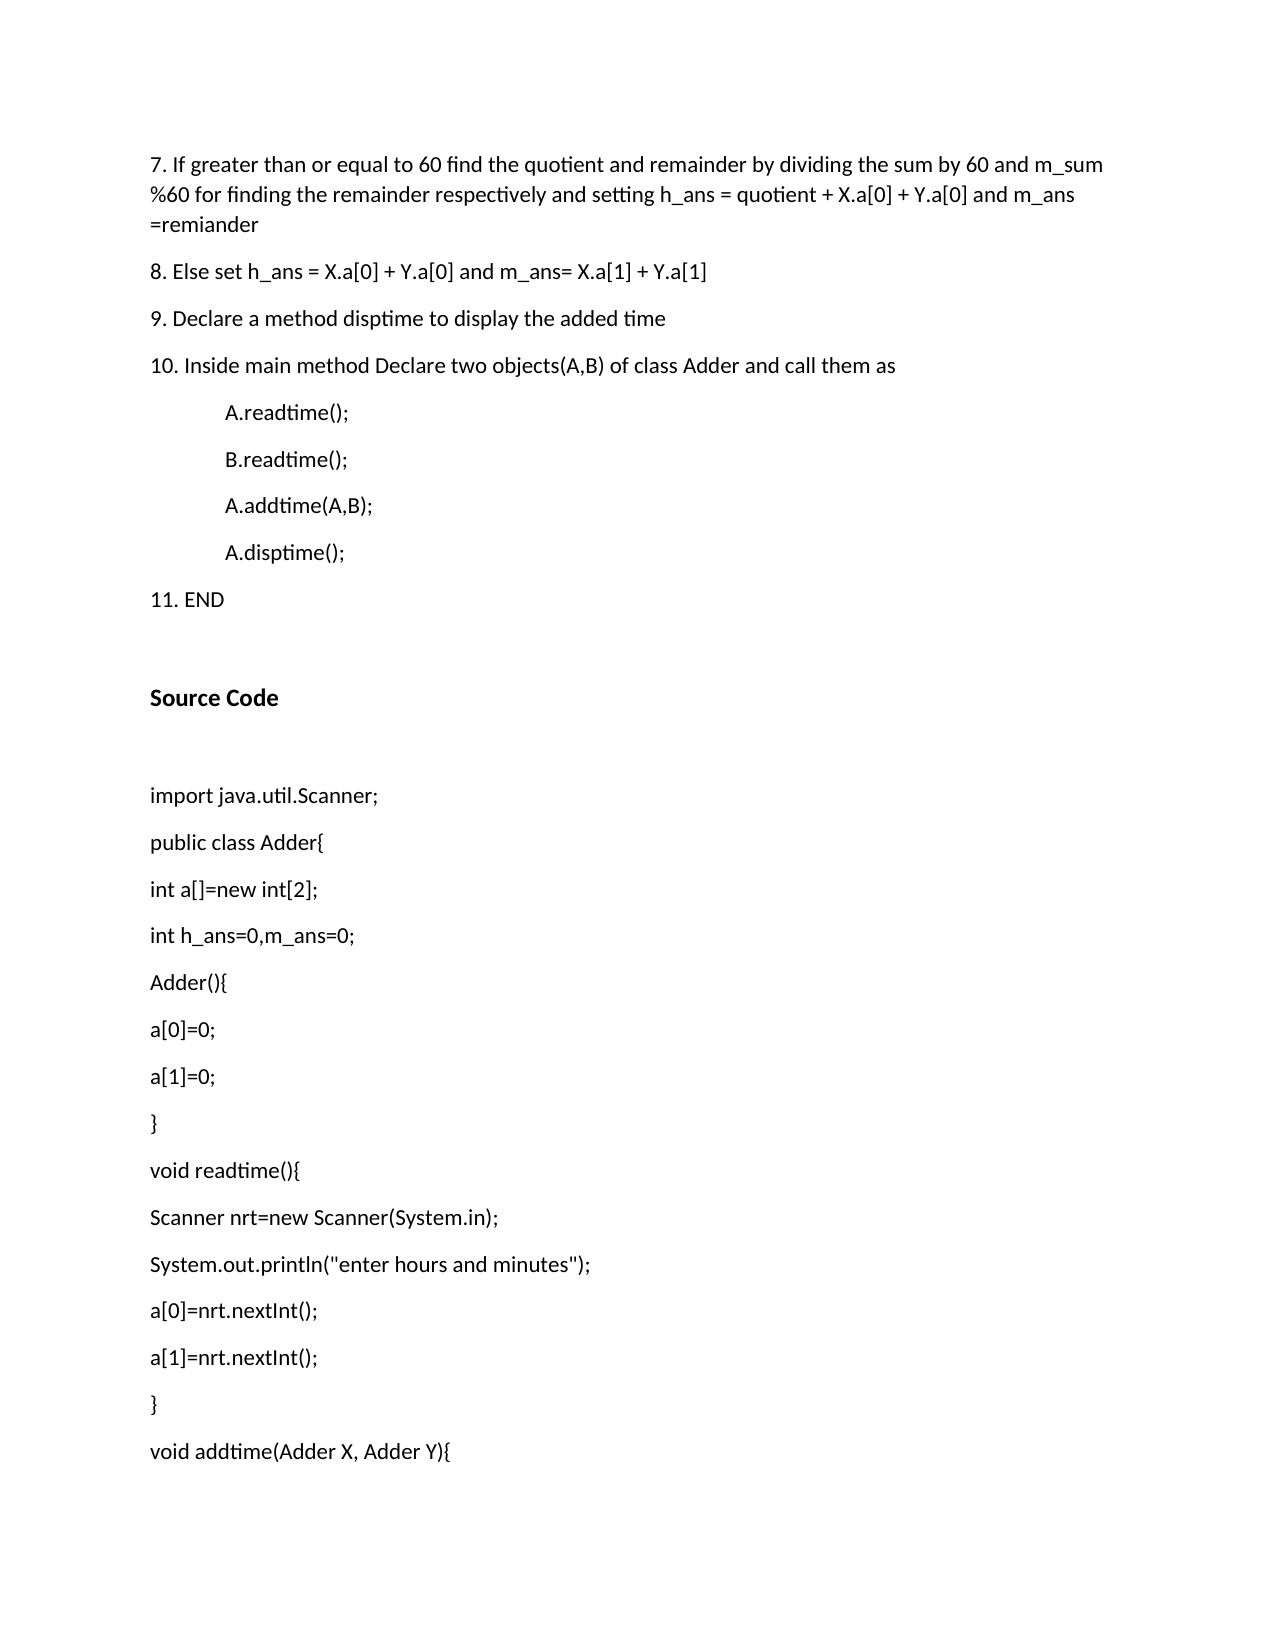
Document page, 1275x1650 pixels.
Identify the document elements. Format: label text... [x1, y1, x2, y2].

text void addtime(Adder X, Adder Y){ [150, 1437, 1125, 1465]
text A.disptime(); [150, 538, 1125, 567]
text System.out.println("enter hours and minutes"); [150, 1250, 1125, 1278]
text int a[]=new int[2]; [150, 875, 1125, 903]
text Source Code [150, 682, 1125, 712]
text A.readtime(); [150, 398, 1125, 426]
text Adder(){ [150, 968, 1125, 997]
text import java.util.Scanner; [150, 781, 1125, 809]
text 9. Declare a method disptime to display the added time [150, 304, 1125, 332]
text } [150, 1109, 1125, 1137]
text a[0]=0; [150, 1015, 1125, 1043]
text a[0]=nrt.nextInt(); [150, 1297, 1125, 1325]
text int h_ans=0,m_ans=0; [150, 922, 1125, 950]
text 8. Else set h_ans = X.a[0] + Y.a[0] and m_ans= X.a[1] + Y.a[1] [150, 257, 1125, 285]
text 11. END [150, 585, 1125, 613]
text B.readtime(); [150, 445, 1125, 473]
text public class Adder{ [150, 828, 1125, 856]
text Scanner nrt=new Scanner(System.in); [150, 1203, 1125, 1231]
text 10. Inside main method Declare two objects(A,B) of class Adder and call them as [150, 351, 1125, 379]
text a[1]=0; [150, 1062, 1125, 1090]
text a[1]=nrt.nextInt(); [150, 1343, 1125, 1372]
text A.addtime(A,B); [150, 492, 1125, 520]
text void readtime(){ [150, 1156, 1125, 1184]
text } [150, 1390, 1125, 1418]
text 7. If greater than or equal to 60 find the quotient and remainder by dividing the sum by 60 and m_sum%60 for finding the remainder respectively and setting h_ans = quotient + X.a[0] + Y.a[0] and m_ans =remiander [150, 150, 1125, 238]
